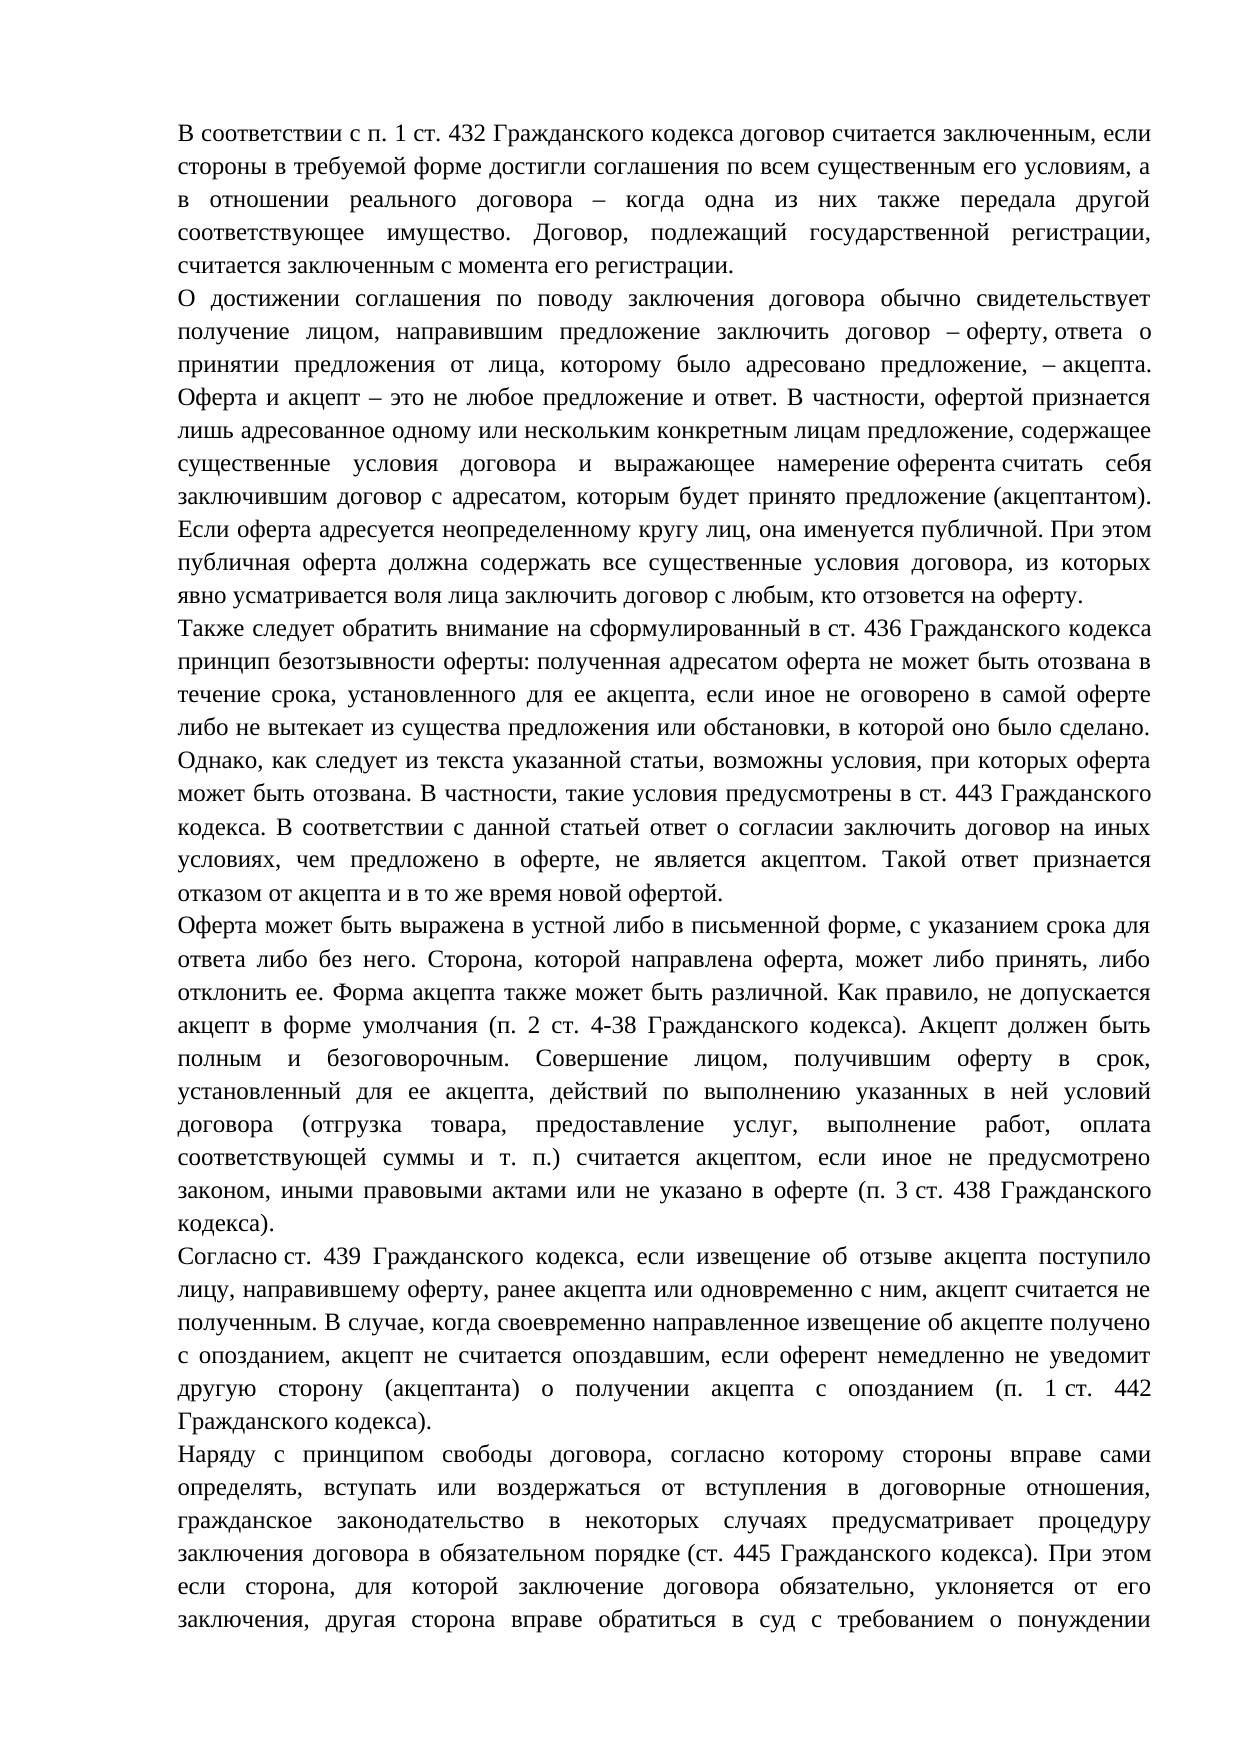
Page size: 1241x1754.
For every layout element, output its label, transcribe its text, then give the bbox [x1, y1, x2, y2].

text Согласно ст. 439 Гражданского кодекса, если извещение об отзыве акцепта поступило лицу, направившему оферту, ранее акцепта или одновременно с ним, акцепт считается не полученным. В случае, когда своевременно направленное извещение об акцепте получено с опозданием, акцепт не считается опоздавшим, если оферент немедленно не уведомит другую сторону (акцептанта) о получении акцепта с опозданием (п. 1 ст. 442 Гражданского кодекса). [177, 1241, 1152, 1435]
text О достижении соглашения по поводу заключения договора обычно свидетельствует получение лицом, направившим предложение заключить договор – оферту, ответа о принятии предложения от лица, которому было адресовано предложение, – акцепта. Оферта и акцепт – это не любое предложение и ответ. В частности, офертой признается лишь адресованное одному или нескольким конкретным лицам предложение, содержащее существенные условия договора и выражающее намерение оферента считать себя заключившим договор с адресатом, которым будет принято предложение (акцептантом). Если оферта адресуется неопределенному кругу лиц, она именуется публичной. При этом публичная оферта должна содержать все существенные условия договора, из которых явно усматривается воля лица заключить договор с любым, кто отзовется на оферту. [177, 283, 1152, 609]
text В соответствии с п. 1 ст. 432 Гражданского кодекса договор считается заключенным, если стороны в требуемой форме достигли соглашения по всем существенным его условиям, а в отношении реального договора – когда одна из них также передала другой соответствующее имущество. Договор, подлежащий государственной регистрации, считается заключенным с момента его регистрации. [177, 118, 1152, 279]
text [177, 1439, 1152, 1633]
text Оферта может быть выражена в устной либо в письменной форме, с указанием срока для ответа либо без него. Сторона, которой направлена оферта, может либо принять, либо отклонить ее. Форма акцепта также может быть различной. Как правило, не допускается акцепт в форме умолчания (п. 2 ст. 4-38 Гражданского кодекса). Акцепт должен быть полным и безоговорочным. Совершение лицом, получившим оферту в срок, установленный для ее акцепта, действий по выполнению указанных в ней условий договора (отгрузка товара, предоставление услуг, выполнение работ, оплата соответствующей суммы и т. п.) считается акцептом, если иное не предусмотрено законом, иными правовыми актами или не указано в оферте (п. 3 ст. 438 Гражданского кодекса). [177, 911, 1152, 1237]
text Также следует обратить внимание на сформулированный в ст. 436 Гражданского кодекса принцип безотзывности оферты: полученная адресатом оферта не может быть отозвана в течение срока, установленного для ее акцепта, если иное не оговорено в самой оферте либо не вытекает из существа предложения или обстановки, в которой оно было сделано. Однако, как следует из текста указанной статьи, возможны условия, при которых оферта может быть отозвана. В частности, такие условия предусмотрены в ст. 443 Гражданского кодекса. В соответствии с данной статьей ответ о согласии заключить договор на иных условиях, чем предложено в оферте, не является акцептом. Такой ответ признается отказом от акцепта и в то же время новой офертой. [177, 613, 1152, 906]
